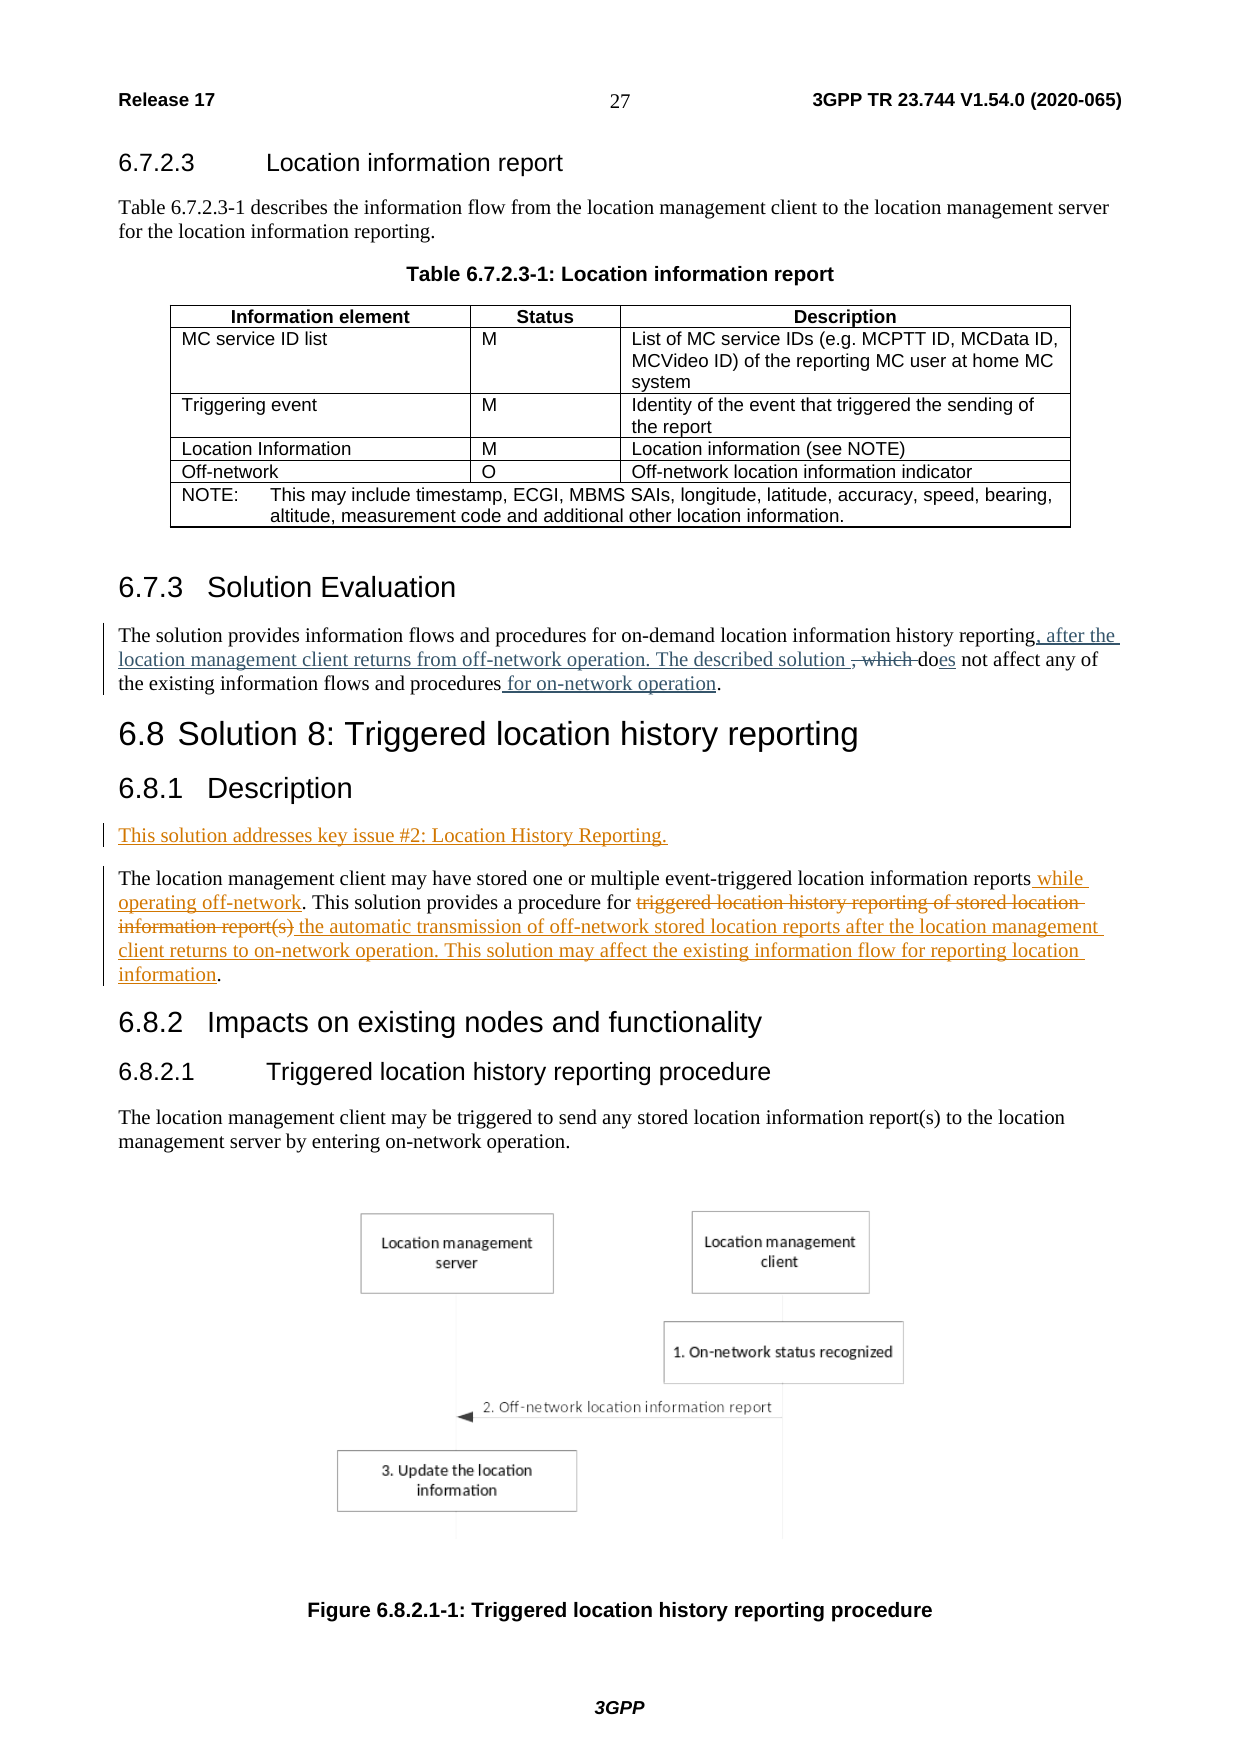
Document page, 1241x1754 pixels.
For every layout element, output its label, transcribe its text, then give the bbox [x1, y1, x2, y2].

table_cell MC service ID list [171, 328, 470, 393]
table_cell O [471, 461, 620, 482]
table_cell M [471, 438, 620, 460]
table_cell Location information (see NOTE) [621, 438, 1070, 460]
table_header Information element [171, 306, 470, 327]
table_cell M [471, 328, 620, 393]
subtitle 6.7.2.3 Location information report [118, 147, 1122, 176]
table_cell Identity of the event that triggered the sending of the report [621, 394, 1070, 437]
text Figure 6.8.2.1-1: Triggered location history reporting procedure [118, 1598, 1122, 1622]
table_cell Off-network location information indicator [621, 461, 1070, 482]
table_cell Off-network [171, 461, 470, 482]
subtitle 6.8.2.1 Triggered location history reporting procedure [118, 1057, 1122, 1086]
table_cell List of MC service IDs (e.g. MCPTT ID, MCData ID, MCVideo ID) of the reporting MC user at home MC system [621, 328, 1070, 393]
table_cell NOTE: This may include timestamp, ECGI, MBMS SAIs, longitude, latitude, accuracy, speed, bearing, altitude, measurement code and additional other location information. [171, 483, 1070, 526]
subtitle 6.7.3 Solution Evaluation [118, 570, 1122, 604]
text Table 6.7.2.3-1 describes the information flow from the location management client to the location management server for the location information reporting. [118, 195, 1122, 243]
text The location management client may be triggered to send any stored location information report(s) to the location management server by entering on-network operation. [118, 1105, 1122, 1153]
table_cell Triggering event [171, 394, 470, 437]
text The solution provides information flows and procedures for on-demand location information history reportingdo not affect any of the existing information flows and procedures. [118, 623, 1122, 695]
table_cell M [471, 394, 620, 437]
subtitle 6.8 Solution 8: Triggered location history reporting [118, 713, 1122, 752]
text Table 6.7.2.3-1: Location information report [118, 262, 1122, 286]
text The location management client may have stored one or multiple event-triggered location information reports. This solution provides a procedure for . [118, 866, 1122, 986]
table_header Description [621, 306, 1070, 327]
table_cell Location Information [171, 438, 470, 460]
subtitle 6.8.1 Description [118, 771, 1122, 804]
subtitle 6.8.2 Impacts on existing nodes and functionality [118, 1005, 1122, 1038]
table_header Status [471, 306, 620, 327]
